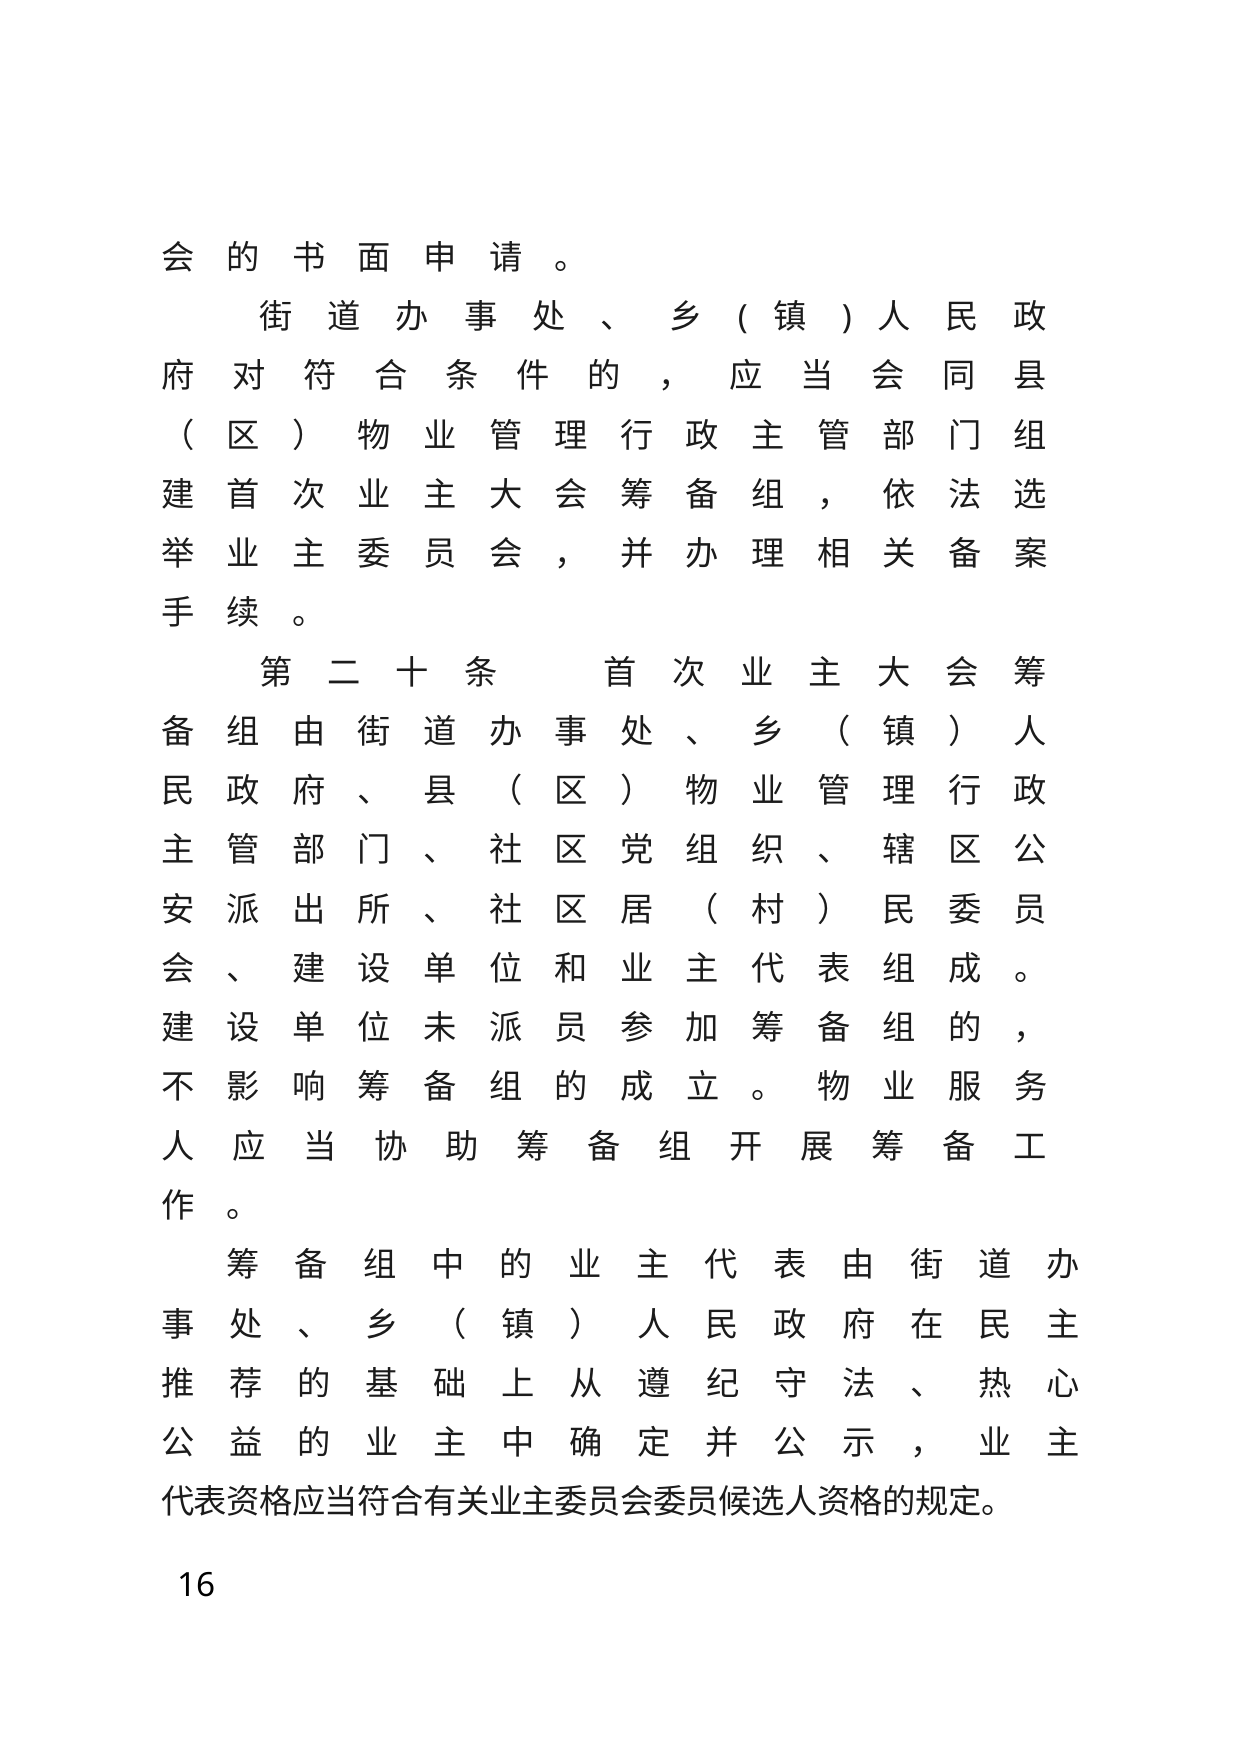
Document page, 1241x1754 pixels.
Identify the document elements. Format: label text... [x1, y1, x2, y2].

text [161, 225, 1079, 284]
text 街道办事处、乡(镇)人民政府对符合条件的，应当会同县（区）物业管理行政主管部门组建首次业主大会筹备组，依法选举业主委员会，并办理相关备案手续。 [161, 284, 1079, 640]
text 筹备组中的业主代表由街道办事处、乡（镇）人民政府在民主推荐的基础上从遵纪守法、热心公益的业主中确定并公示，业主代表资格应当符合有关业主委员会委员候选人资格的规定。 [161, 1233, 1079, 1529]
text 第二十条 首次业主大会筹备组由街道办事处、乡（镇）人民政府、县（区）物业管理行政主管部门、社区党组织、辖区公安派出所、社区居（村）民委员会、建设单位和业主代表组成。建设单位未派员参加筹备组的，不影响筹备组的成立。物业服务人应当协助筹备组开展筹备工作。 [161, 640, 1079, 1233]
